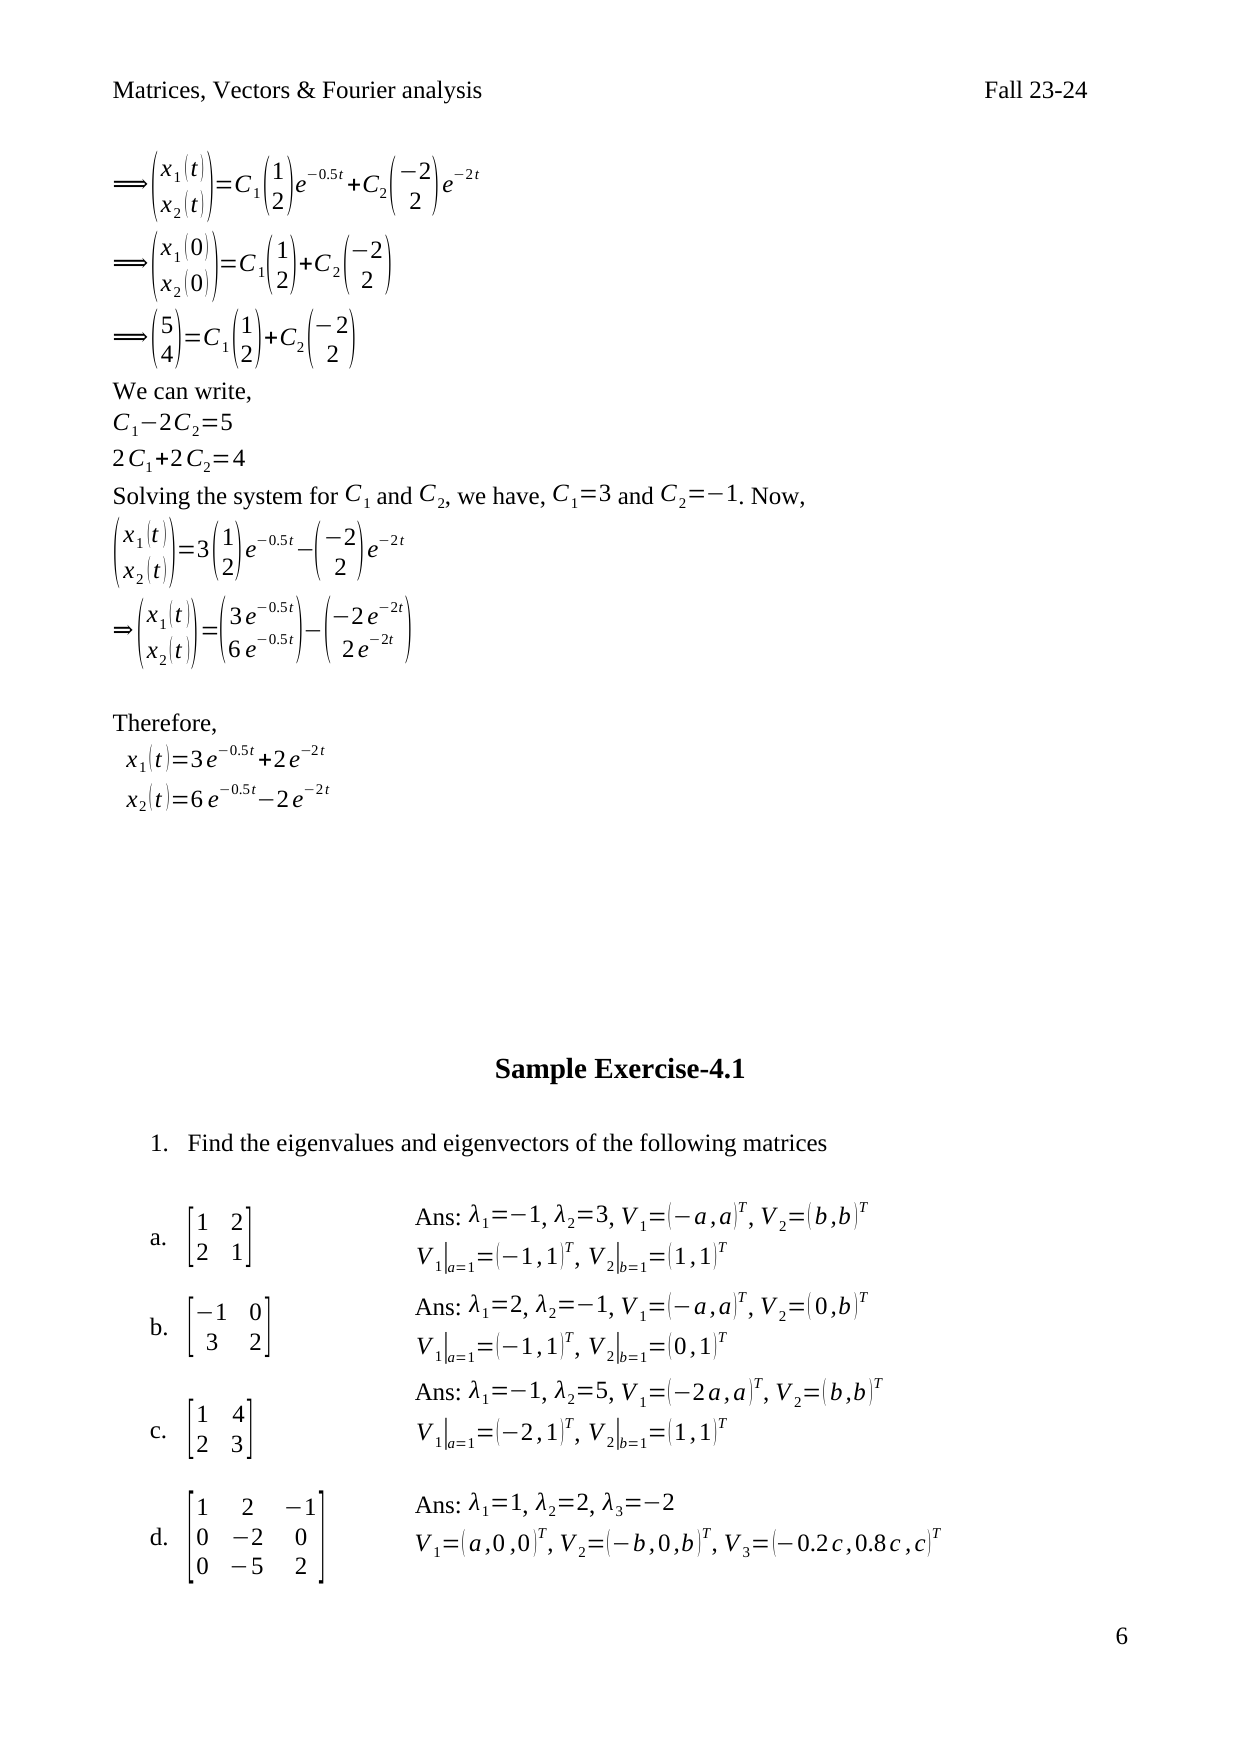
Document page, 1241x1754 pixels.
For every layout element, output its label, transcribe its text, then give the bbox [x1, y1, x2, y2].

text Sample Exercise-4.1 [112, 1051, 1128, 1084]
table_cell [101, 1489, 403, 1589]
table_cell [101, 1374, 403, 1489]
table_cell [101, 1284, 403, 1374]
table_header [101, 1194, 403, 1284]
table_cell Ans: , , , , [403, 1284, 1123, 1374]
text Solving the system for and , we have, and . Now, [112, 480, 1128, 511]
text We can write, [112, 376, 1128, 404]
list Find the eigenvalues and eigenvectors of the following matrices [150, 1128, 1128, 1157]
table_cell Ans: , , , , , , [403, 1489, 1123, 1589]
table_header Ans: , , , , [403, 1194, 1123, 1284]
text Therefore, [112, 708, 1128, 737]
table_cell Ans: , , , , [403, 1374, 1123, 1489]
